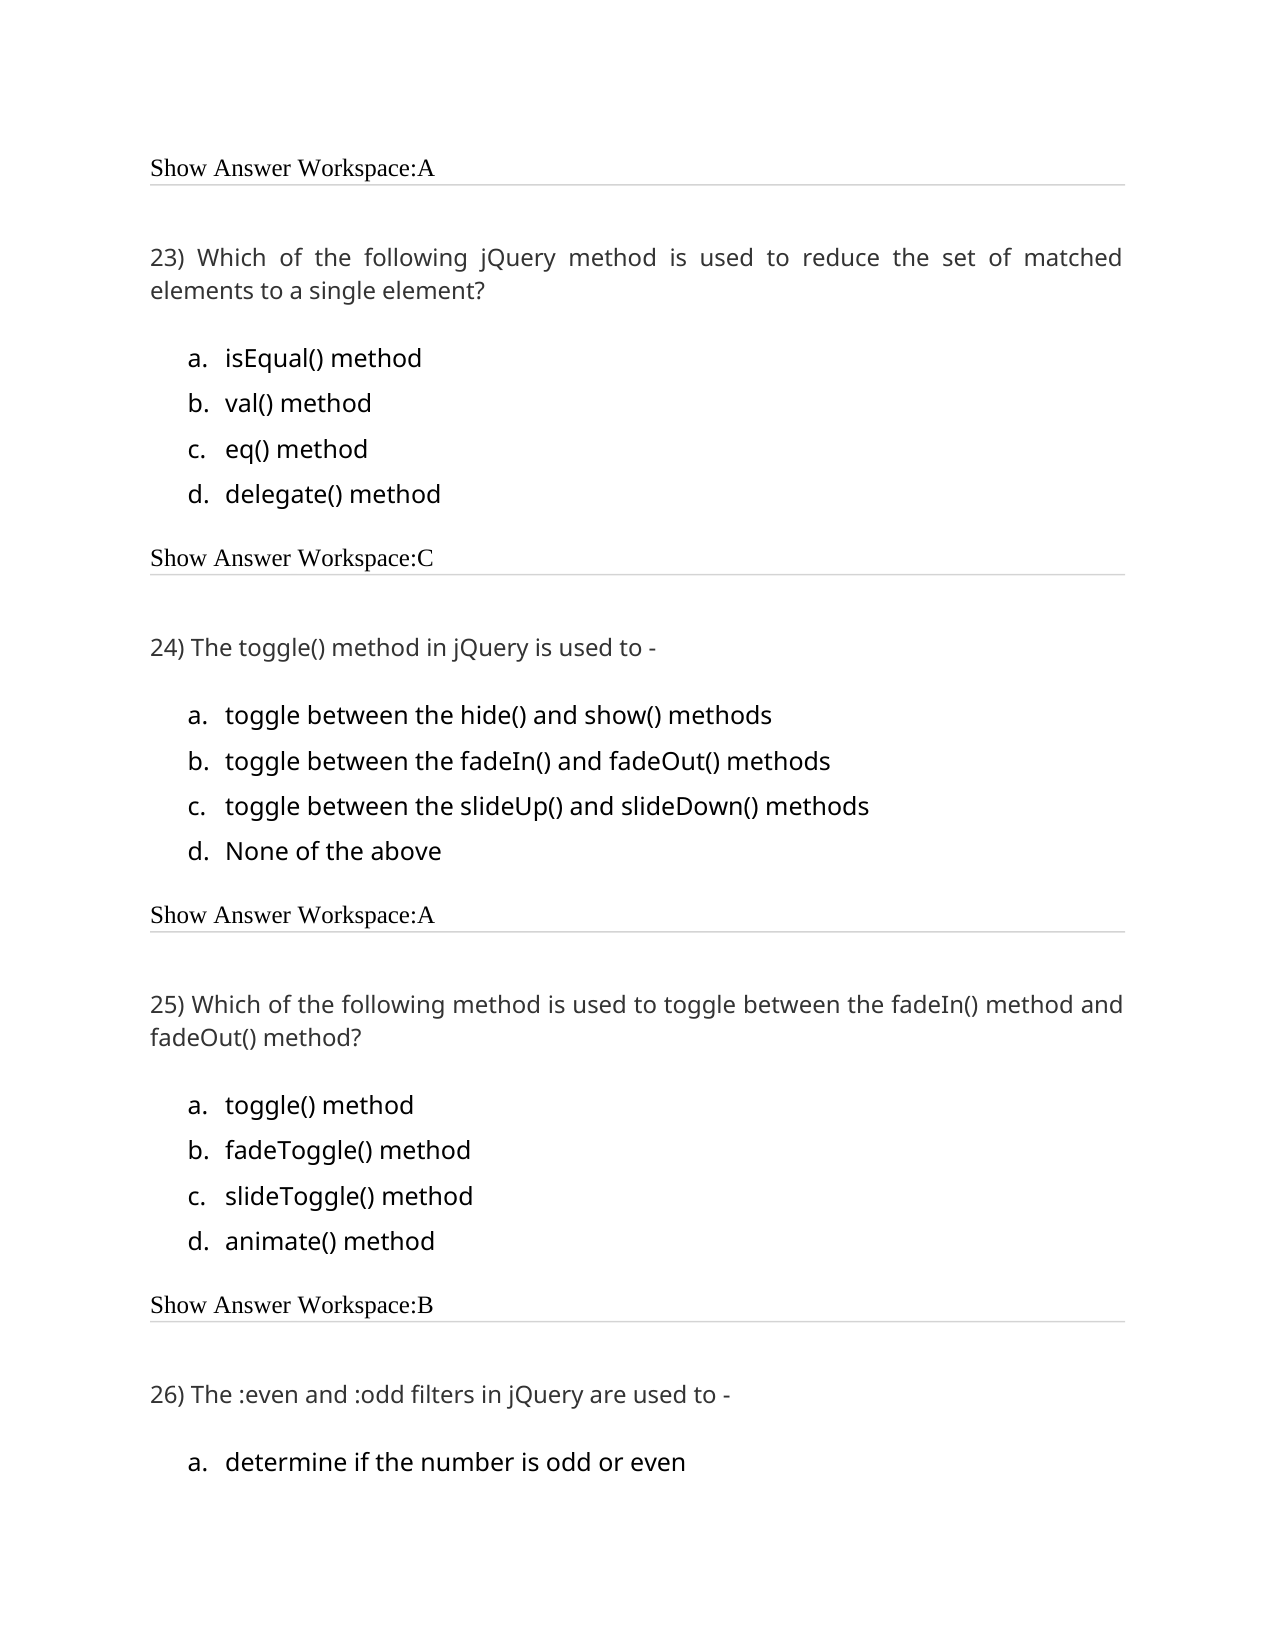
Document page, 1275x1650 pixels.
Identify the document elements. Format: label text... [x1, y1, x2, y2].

text 24) The toggle() method in jQuery is used to - [150, 631, 1125, 664]
list None of the above [187, 829, 1125, 868]
list slideToggle() method [187, 1173, 1125, 1212]
list isEqual() method [187, 336, 1125, 375]
text Show Answer Workspace:B [150, 1287, 291, 1320]
text Show Answer Workspace:A [150, 897, 291, 931]
text Show Answer Workspace:A [297, 897, 1125, 931]
text Show Answer Workspace:A [297, 150, 1125, 184]
list fadeToggle() method [187, 1128, 1125, 1167]
list delegate() method [187, 472, 1125, 511]
text 23) Which of the following jQuery method is used to reduce the set of matched elements to a single element? [150, 241, 1125, 306]
text 26) The :even and :odd filters in jQuery are used to - [150, 1378, 1125, 1411]
list animate() method [187, 1218, 1125, 1258]
text Show Answer Workspace:C [297, 540, 1125, 573]
list toggle between the hide() and show() methods [187, 693, 1125, 732]
list val() method [187, 381, 1125, 420]
list toggle between the fadeIn() and fadeOut() methods [187, 738, 1125, 777]
text Show Answer Workspace:B [297, 1287, 1125, 1320]
list determine if the number is odd or even [187, 1440, 1125, 1479]
list toggle() method [187, 1083, 1125, 1122]
text Show Answer Workspace:A [150, 150, 291, 184]
text Show Answer Workspace:C [150, 540, 291, 573]
text 25) Which of the following method is used to toggle between the fadeIn() method and fadeOut() method? [150, 988, 1125, 1053]
list toggle between the slideUp() and slideDown() methods [187, 783, 1125, 822]
list eq() method [187, 426, 1125, 465]
